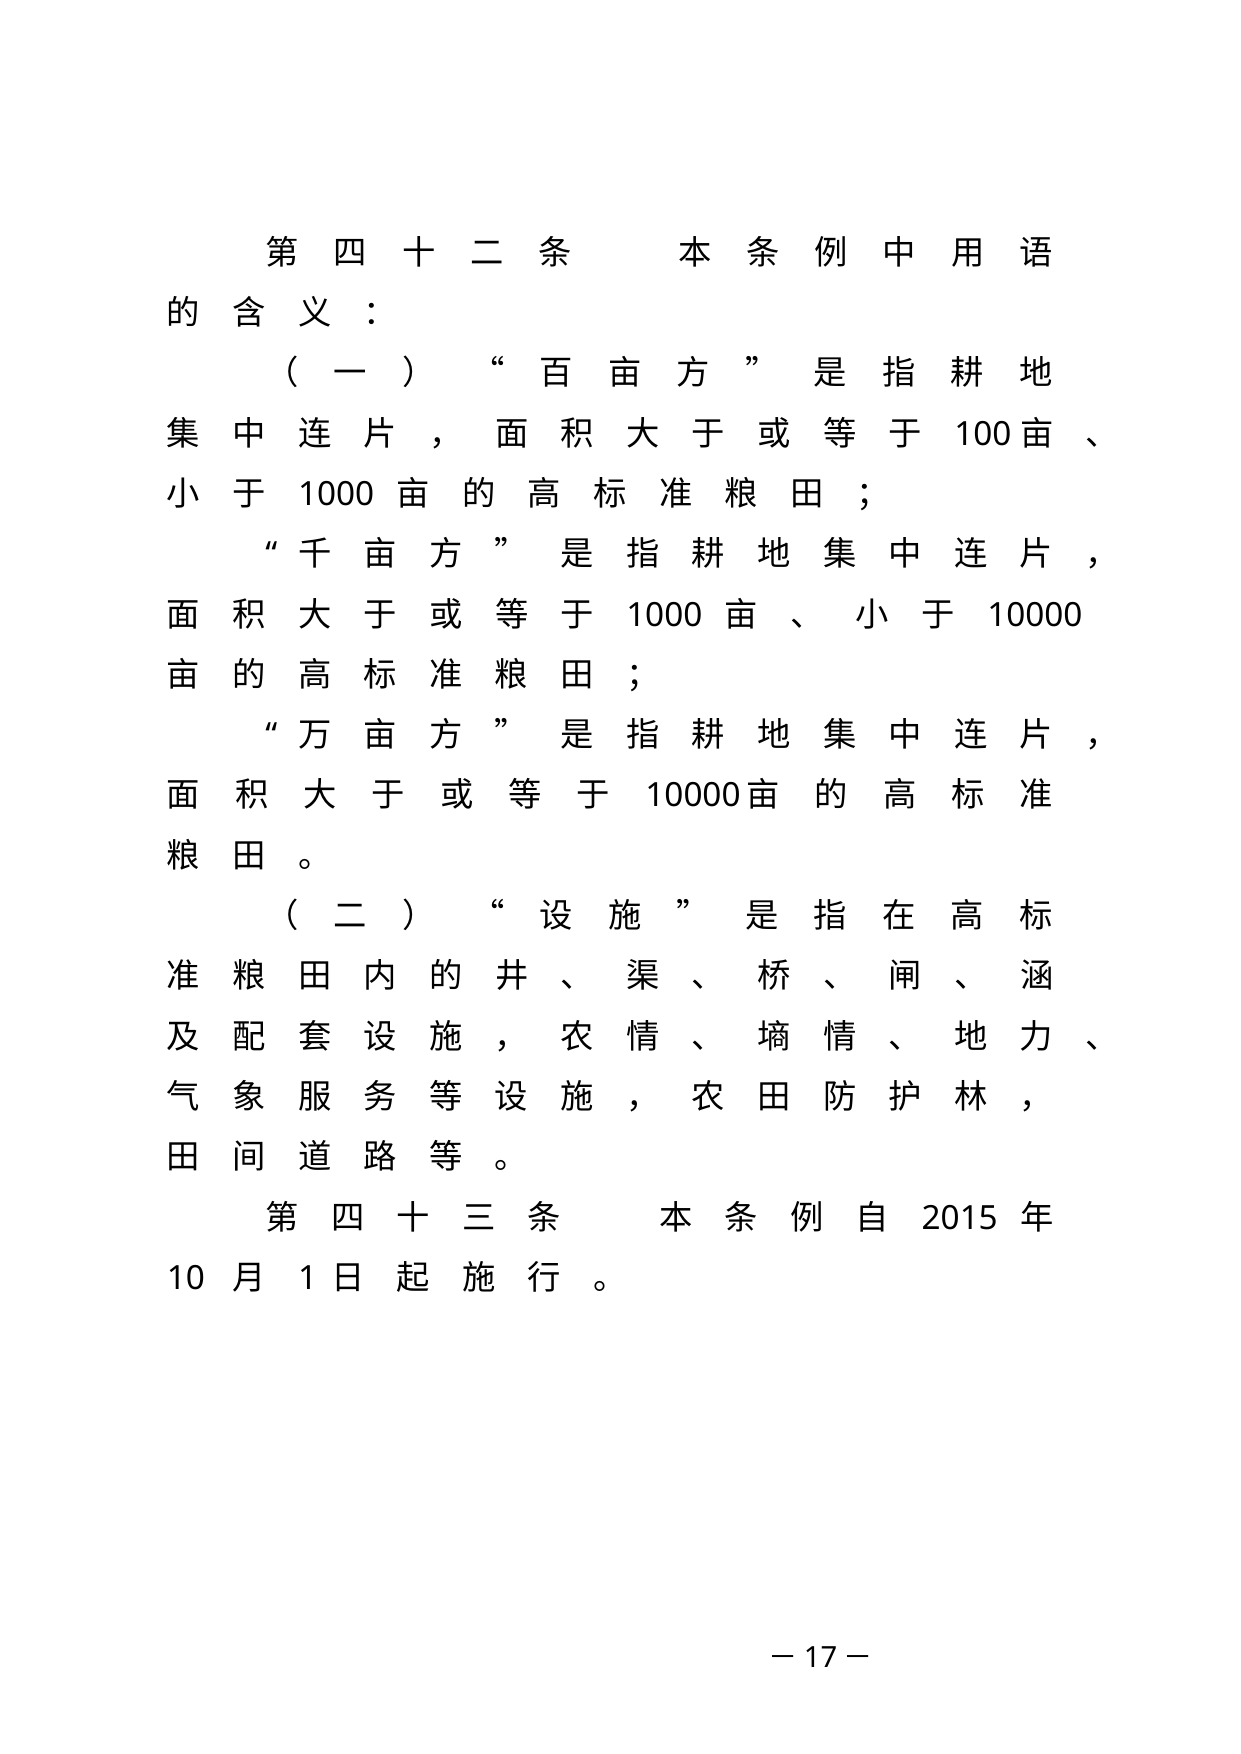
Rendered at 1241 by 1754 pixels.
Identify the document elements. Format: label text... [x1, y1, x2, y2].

text “万亩方”是指耕地集中连片，面积大于或等于10000亩的高标准粮田。 [167, 702, 1085, 883]
text 第四十三条 本条例自2015年10月1日起施行。 [167, 1184, 1085, 1305]
text （一）“百亩方”是指耕地集中连片，面积大于或等于100亩、小于1000亩的高标准粮田； [167, 340, 1085, 521]
text “千亩方”是指耕地集中连片，面积大于或等于1000亩、小于10000亩的高标准粮田； [167, 521, 1085, 702]
text （二）“设施”是指在高标准粮田内的井、渠、桥、闸、涵及配套设施，农情、墒情、地力、气象服务等设施，农田防护林，田间道路等。 [167, 883, 1085, 1184]
text 第四十二条 本条例中用语的含义： [167, 219, 1085, 340]
